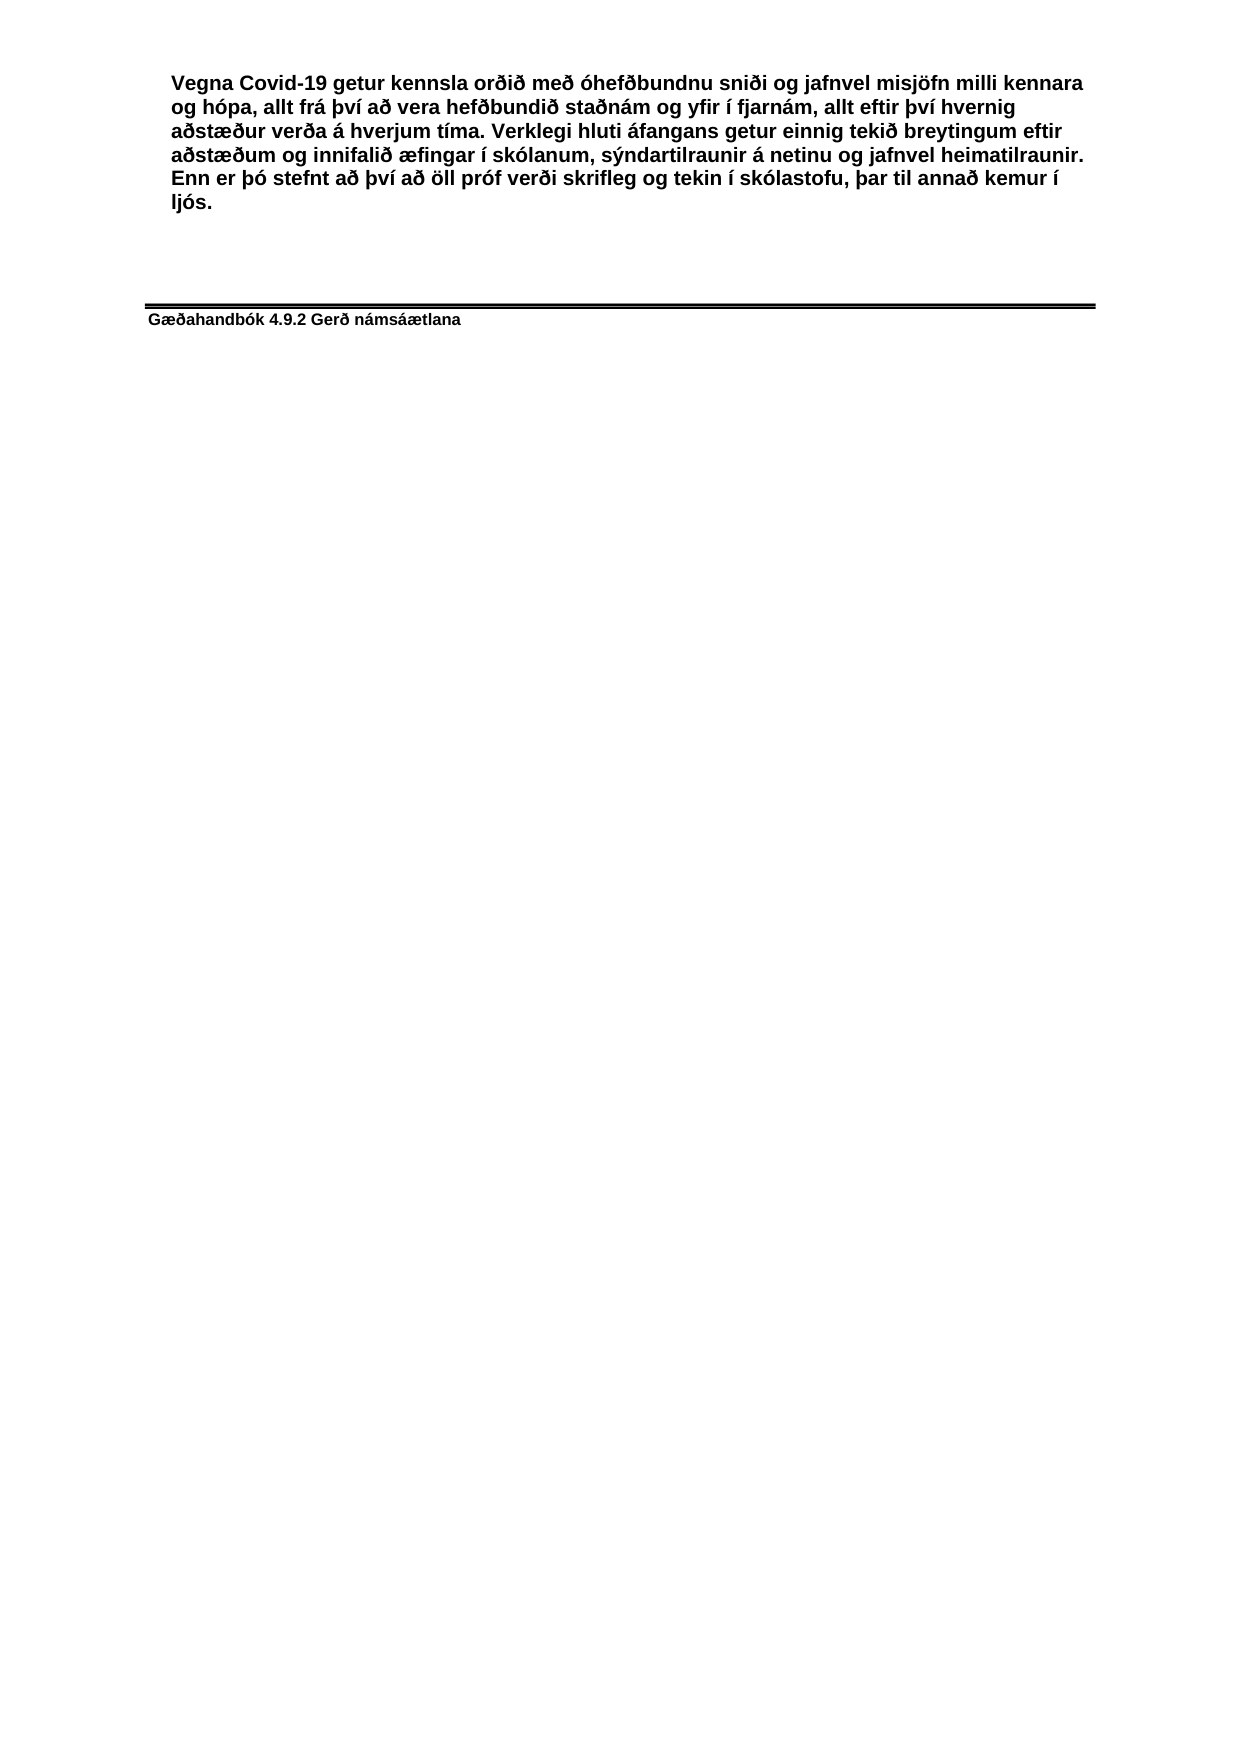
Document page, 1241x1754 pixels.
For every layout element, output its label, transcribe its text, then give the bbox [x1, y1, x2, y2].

picture [144, 303, 1096, 309]
text Gæðahandbók 4.9.2 Gerð námsáætlana [148, 310, 1114, 329]
text Vegna Covid-19 getur kennsla orðið með óhefðbundnu sniði og jafnvel misjöfn milli kennara og hópa, allt frá því að vera hefðbundið staðnám og yfir í fjarnám, allt eftir því hvernig aðstæður verða á hverjum tíma. Verklegi hluti áfangans getur einnig tekið breytingum eftir aðstæðum og innifalið æfingar í skólanum, sýndartilraunir á netinu og jafnvel heimatilraunir. Enn er þó stefnt að því að öll próf verði skrifleg og tekin í skólastofu, þar til annað kemur í ljós. [171, 72, 1087, 214]
